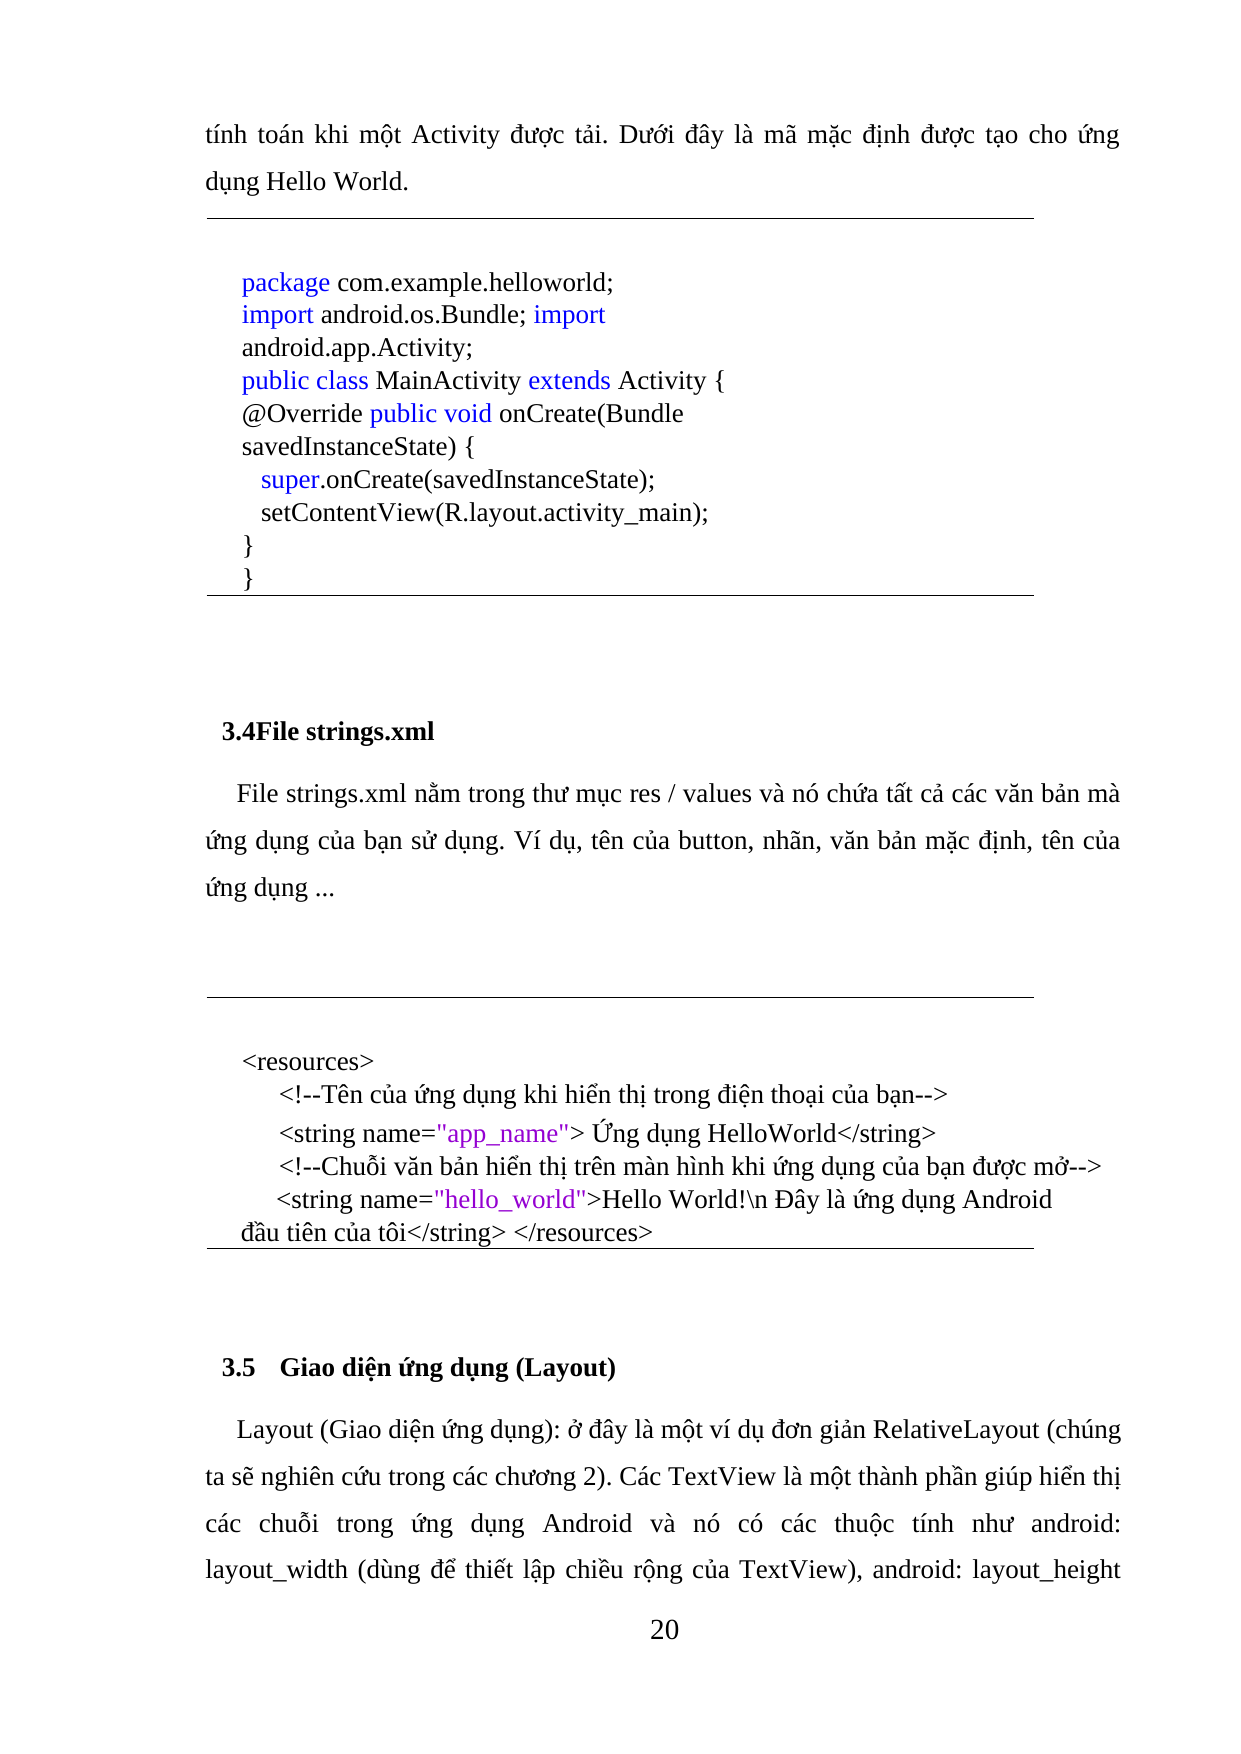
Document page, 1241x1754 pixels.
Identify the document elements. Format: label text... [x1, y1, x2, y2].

text package com.example.helloworld; import android.os.Bundle; import android.app.Activity; [242, 266, 634, 362]
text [205, 1413, 1122, 1584]
text } [242, 529, 1122, 560]
text <resources> [242, 1045, 1122, 1076]
text File strings.xml nằm trong thư mục res / values và nó chứa tất cả các văn bản mà ứng dụng của bạn sử dụng. Ví dụ, tên của button, nhãn, văn bản mặc định, tên của ứng dụng ... [205, 778, 1122, 902]
text <!--Tên của ứng dụng khi hiển thị trong điện thoại của bạn--> [278, 1078, 1122, 1109]
list Giao diện ứng dụng (Layout) [222, 1351, 1122, 1382]
text public class MainActivity extends Activity { [242, 364, 1122, 396]
list File strings.xml [222, 715, 1122, 746]
text <string name="app_name"> Ứng dụng HelloWorld</string> [278, 1117, 1122, 1148]
text } [242, 562, 1122, 593]
text super.onCreate(savedInstanceState); setContentView(R.layout.activity_main); [261, 463, 1074, 527]
text @Override public void onCreate(Bundle savedInstanceState) { [242, 397, 811, 461]
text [205, 118, 1122, 196]
text <!--Chuỗi văn bản hiển thị trên màn hình khi ứng dụng của bạn được mở--> [278, 1150, 1122, 1181]
text <string name="hello_world">Hello World!\n Đây là ứng dụng Android đầu tiên của tôi</string> </resources> [241, 1183, 1091, 1247]
